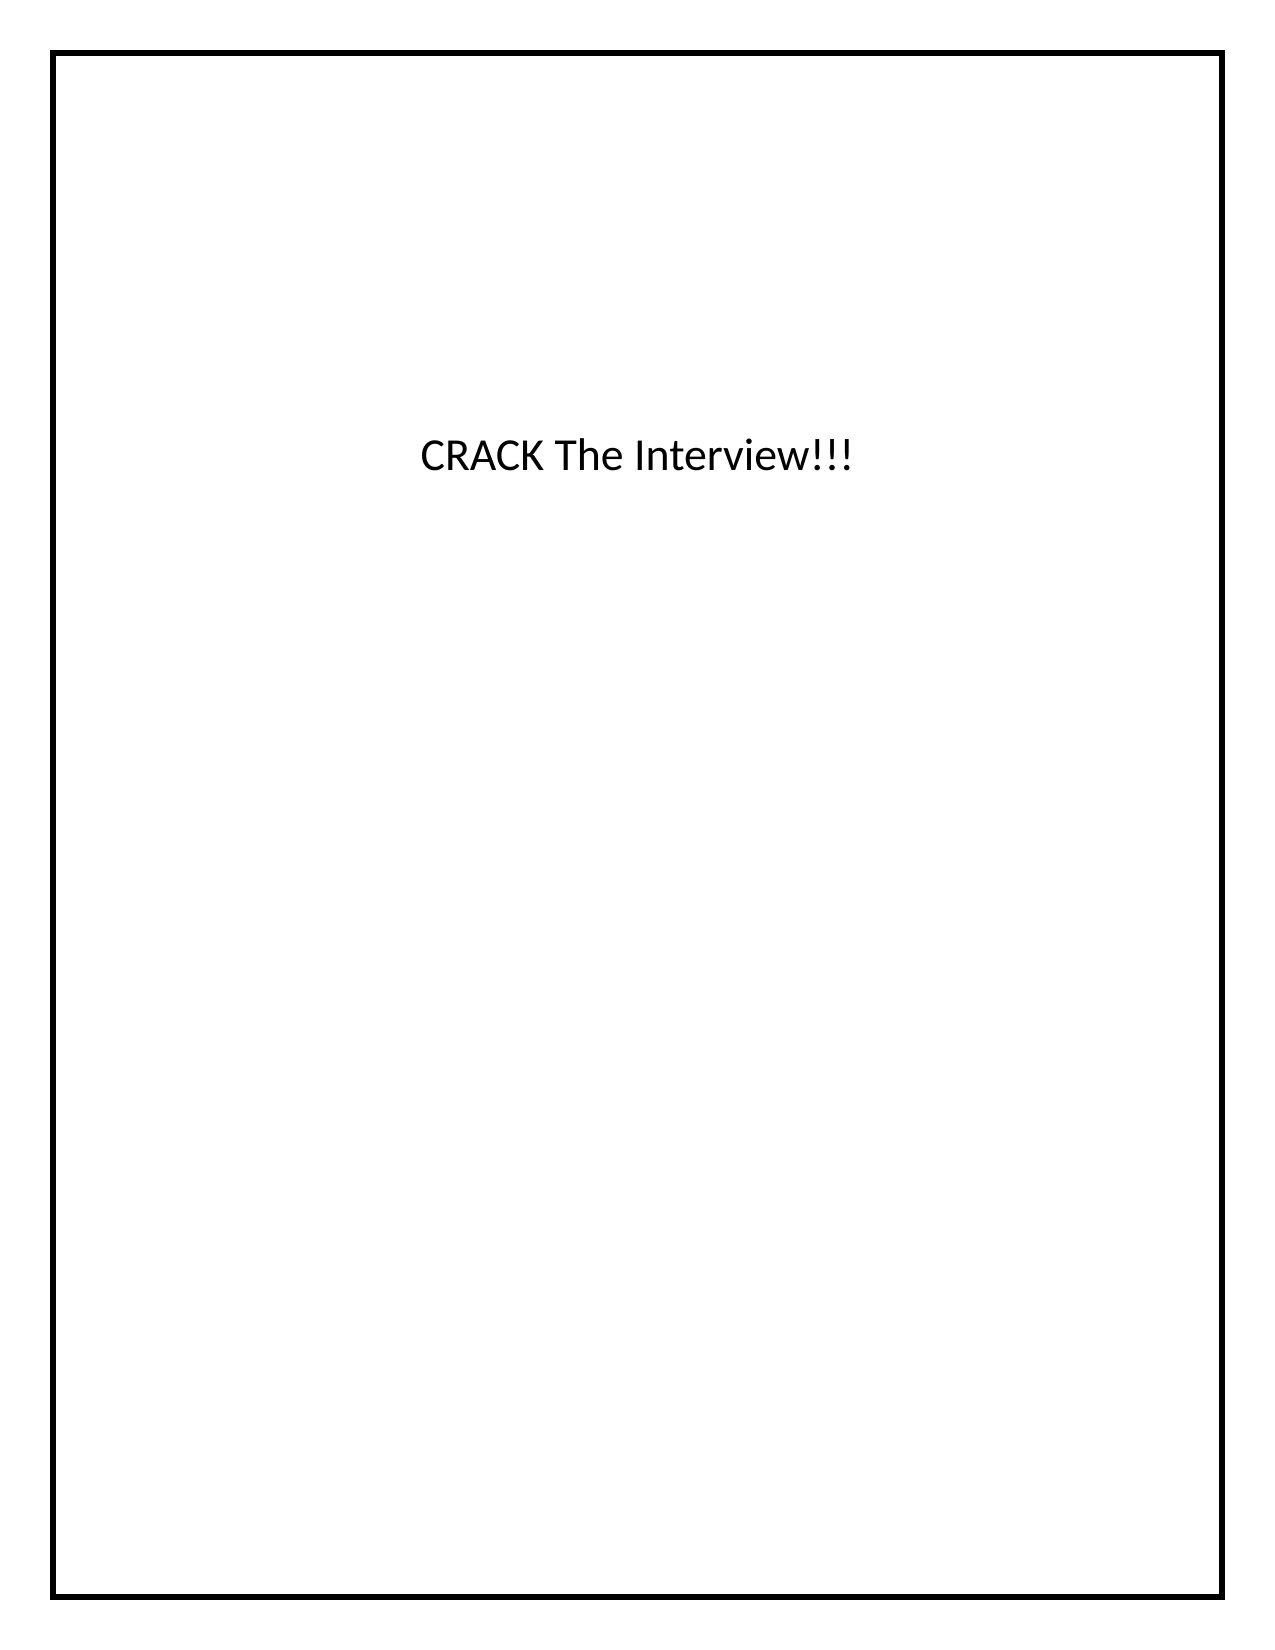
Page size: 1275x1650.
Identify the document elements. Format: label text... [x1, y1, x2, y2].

text CRACK The Interview!!! [150, 426, 1125, 481]
